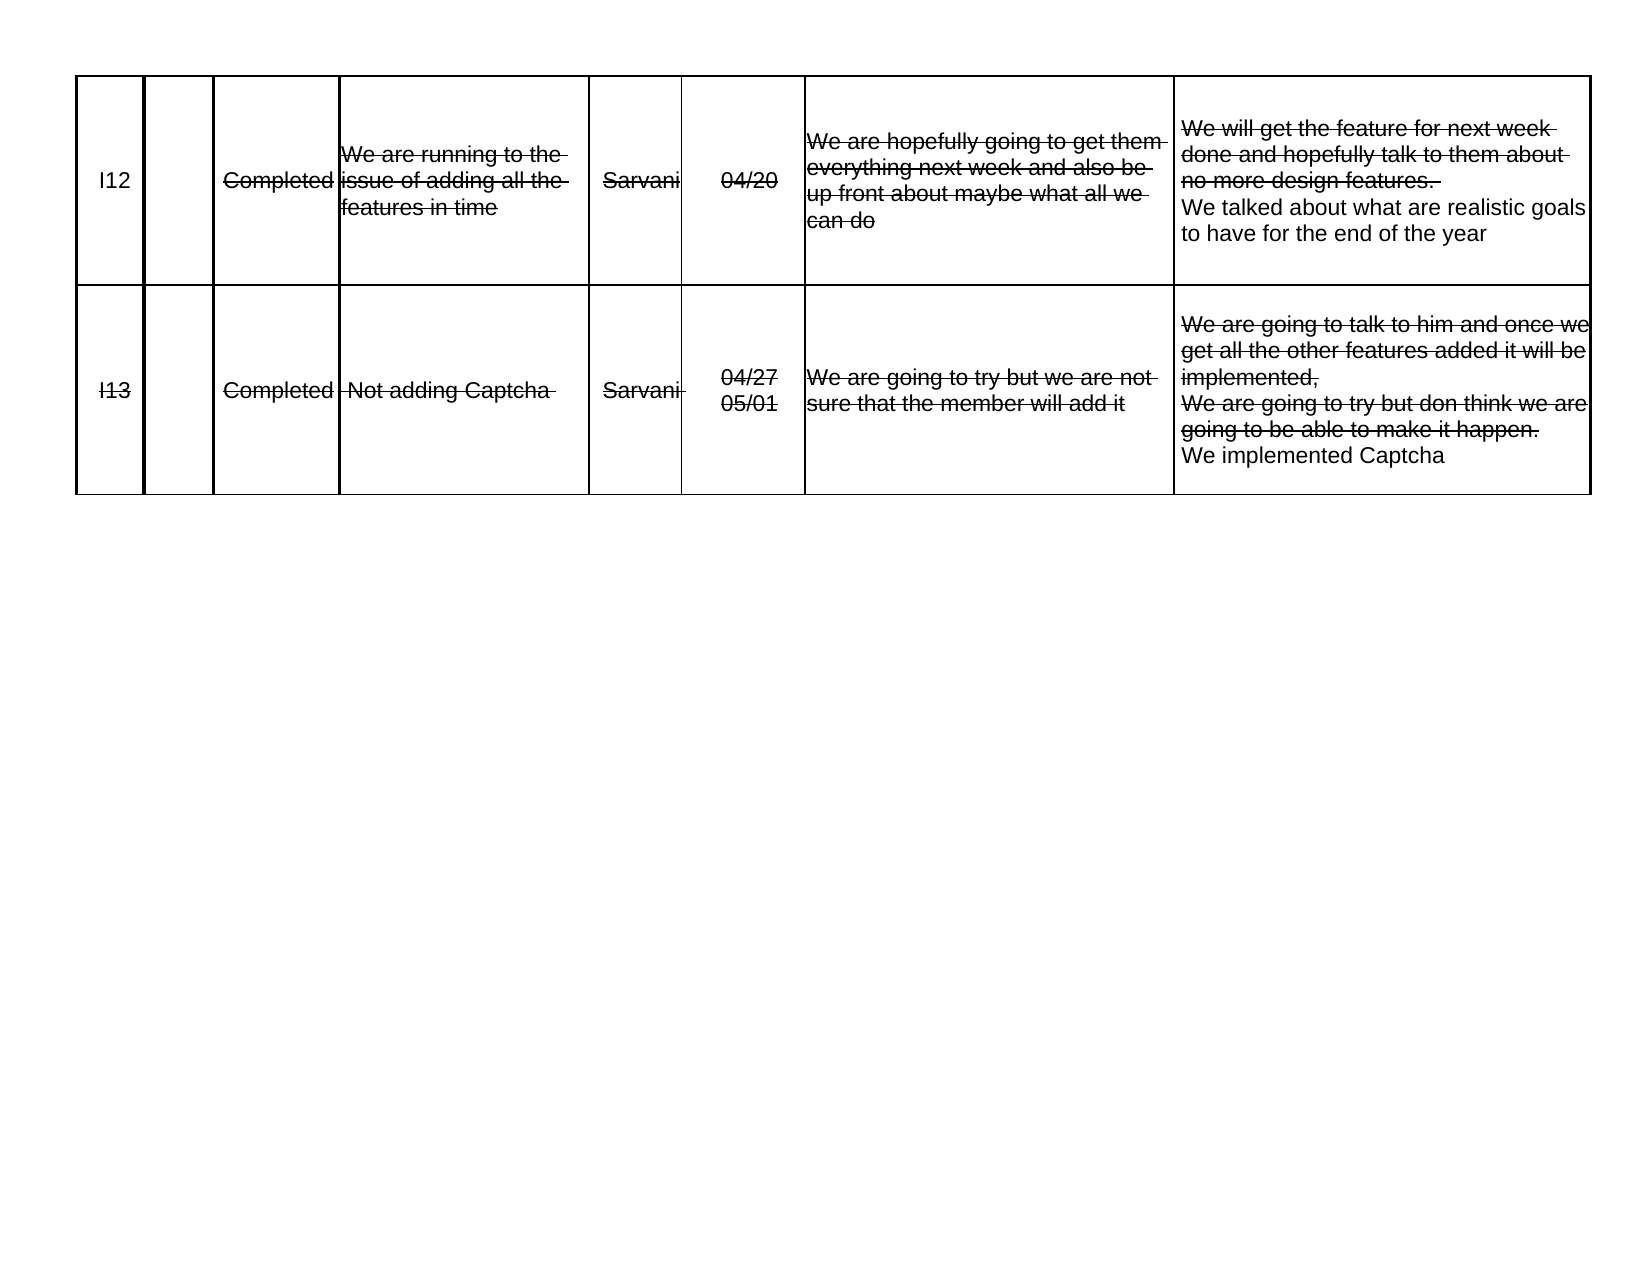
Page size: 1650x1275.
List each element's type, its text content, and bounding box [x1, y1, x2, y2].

table_cell Completed [215, 77, 338, 284]
table_cell I13 [78, 286, 142, 494]
table_cell I12 [78, 77, 142, 284]
table_cell Completed [215, 286, 338, 494]
table_cell Sarvani [590, 286, 681, 494]
table_cell [146, 286, 212, 494]
table_cell We are hopefully going to get them everything next week and also be up front about maybe what all we can do [806, 77, 1173, 284]
table_cell [146, 77, 212, 284]
table_cell Sarvani [590, 77, 681, 284]
table_cell We will get the feature for next week done and hopefully talk to them about no more design features. We talked about what are realistic goals to have for the end of the year [1175, 77, 1589, 284]
table_cell 04/27 05/01 [682, 286, 804, 494]
table_cell Not adding Captcha [341, 286, 588, 494]
table_cell We are running to the issue of adding all the features in time [341, 77, 588, 284]
table_cell 04/20 [682, 77, 804, 284]
table_cell We are going to try but we are not sure that the member will add it [806, 286, 1173, 494]
table_cell We are going to talk to him and once we get all the other features added it will be implemented, We are going to try but don think we are going to be able to make it happen. We implemented Captcha [1175, 286, 1589, 494]
